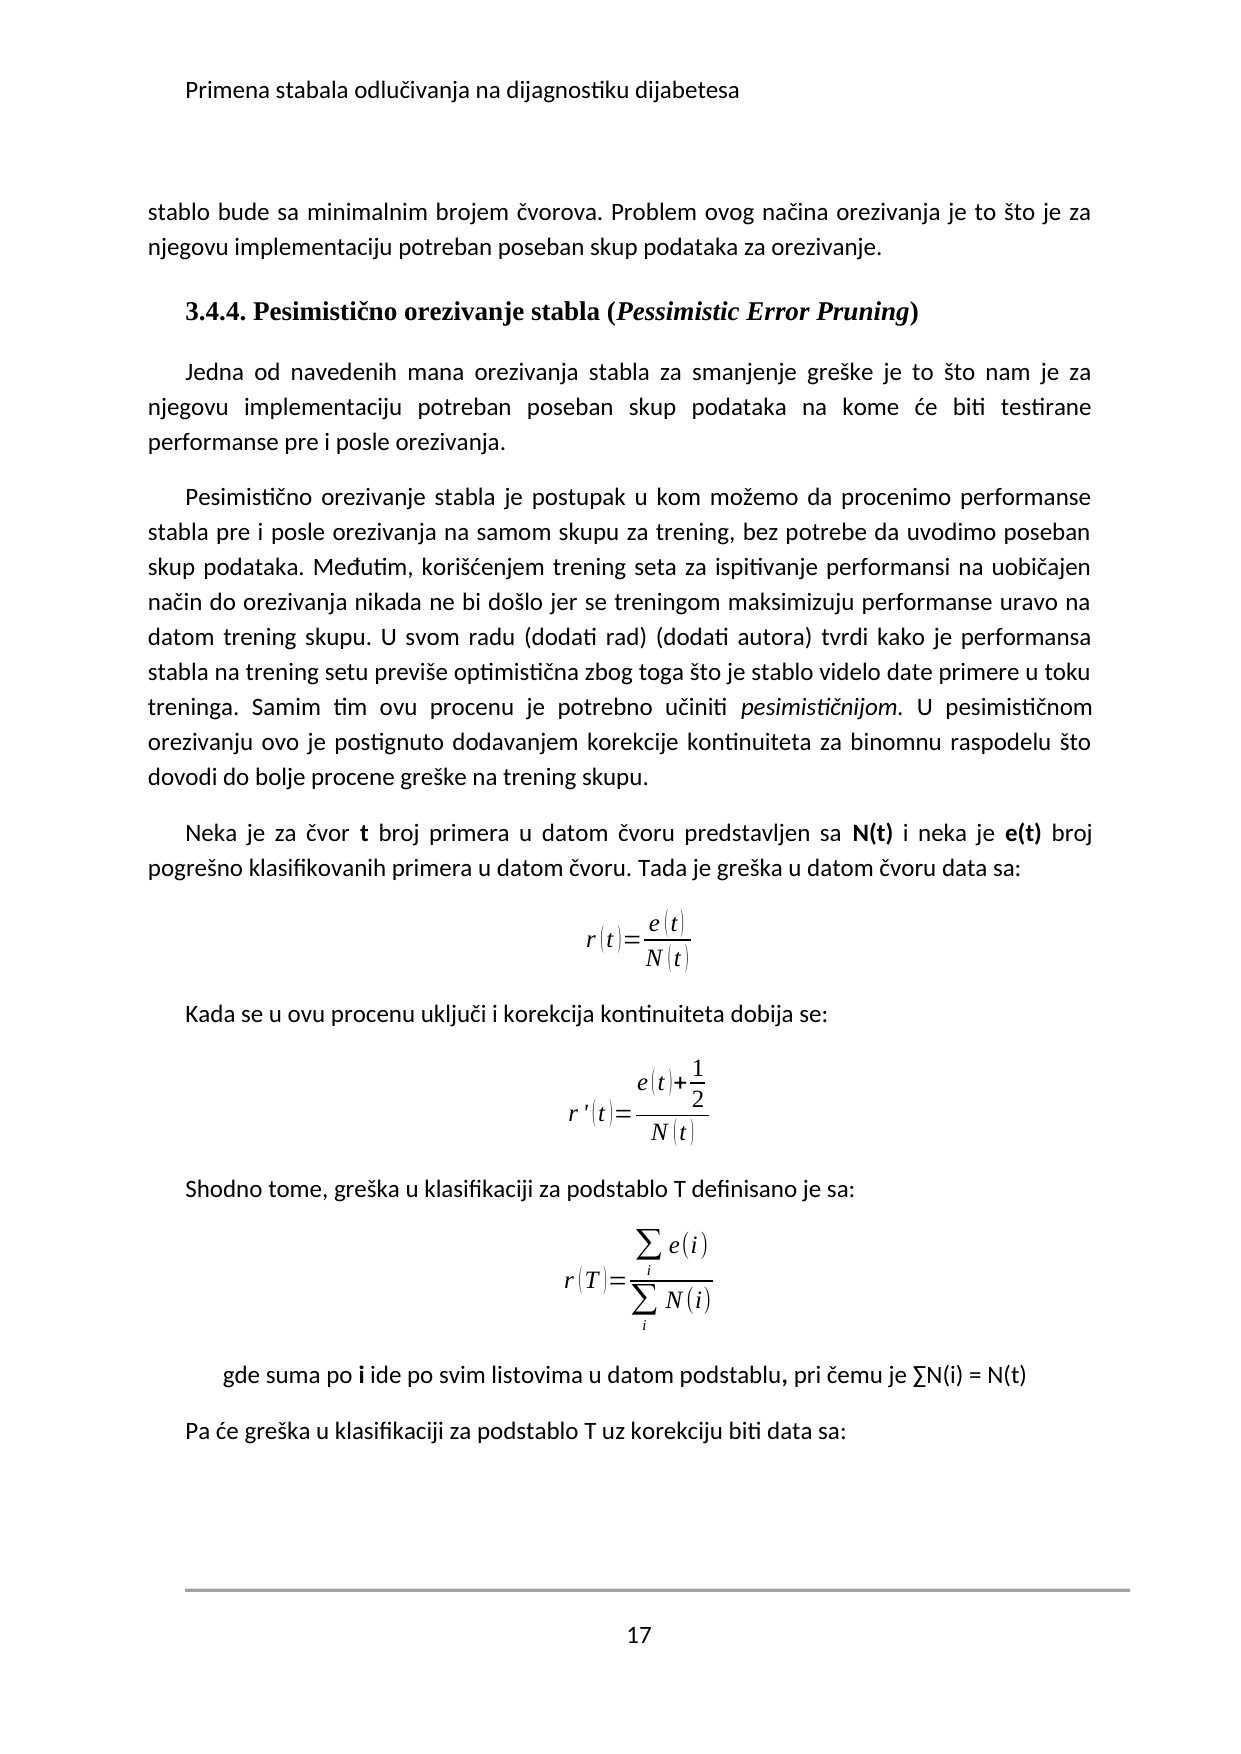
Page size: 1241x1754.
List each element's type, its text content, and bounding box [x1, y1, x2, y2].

text Jedna od navedenih mana orezivanja stabla za smanjenje greške je to što nam je za njegovu implementaciju potreban poseban skup podataka na kome će biti testirane performanse pre i posle orezivanja. [148, 356, 1093, 456]
text Neka je za čvor t broj primera u datom čvoru predstavljen sa N(t) i neka je e(t) broj pogrešno klasifikovanih primera u datom čvoru. Tada je greška u datom čvoru data sa: [148, 817, 1093, 883]
subtitle 3.4.4. Pesimistično orezivanje stabla (Pessimistic Error Pruning) [148, 295, 1093, 326]
text Pesimistično orezivanje stabla je postupak u kom možemo da procenimo performanse stabla pre i posle orezivanja na samom skupu za trening, bez potrebe da uvodimo poseban skup podataka. Međutim, korišćenjem trening seta za ispitivanje performansi na uobičajen način do orezivanja nikada ne bi došlo jer se treningom maksimizuju performanse uravo na datom trening skupu. U svom radu (dodati rad) (dodati autora) tvrdi kako je performansa stabla na trening setu previše optimistična zbog toga što je stablo videlo date primere u toku treninga. Samim tim ovu procenu je potrebno učiniti pesimističnijom. U pesimističnom orezivanju ovo je postignuto dodavanjem korekcije kontinuiteta za binomnu raspodelu što dovodi do bolje procene greške na trening skupu. [148, 481, 1093, 792]
text Pa će greška u klasifikaciji za podstablo T uz korekciju biti data sa: [148, 1415, 1093, 1446]
text gde suma po i ide po svim listovima u datom podstablu, pri čemu je ∑N(i) = N(t) [148, 1359, 1093, 1390]
text Shodno tome, greška u klasifikaciji za podstablo T definisano je sa: [148, 1173, 1093, 1203]
text Kada se u ovu procenu uključi i korekcija kontinuiteta dobija se: [148, 998, 1093, 1029]
